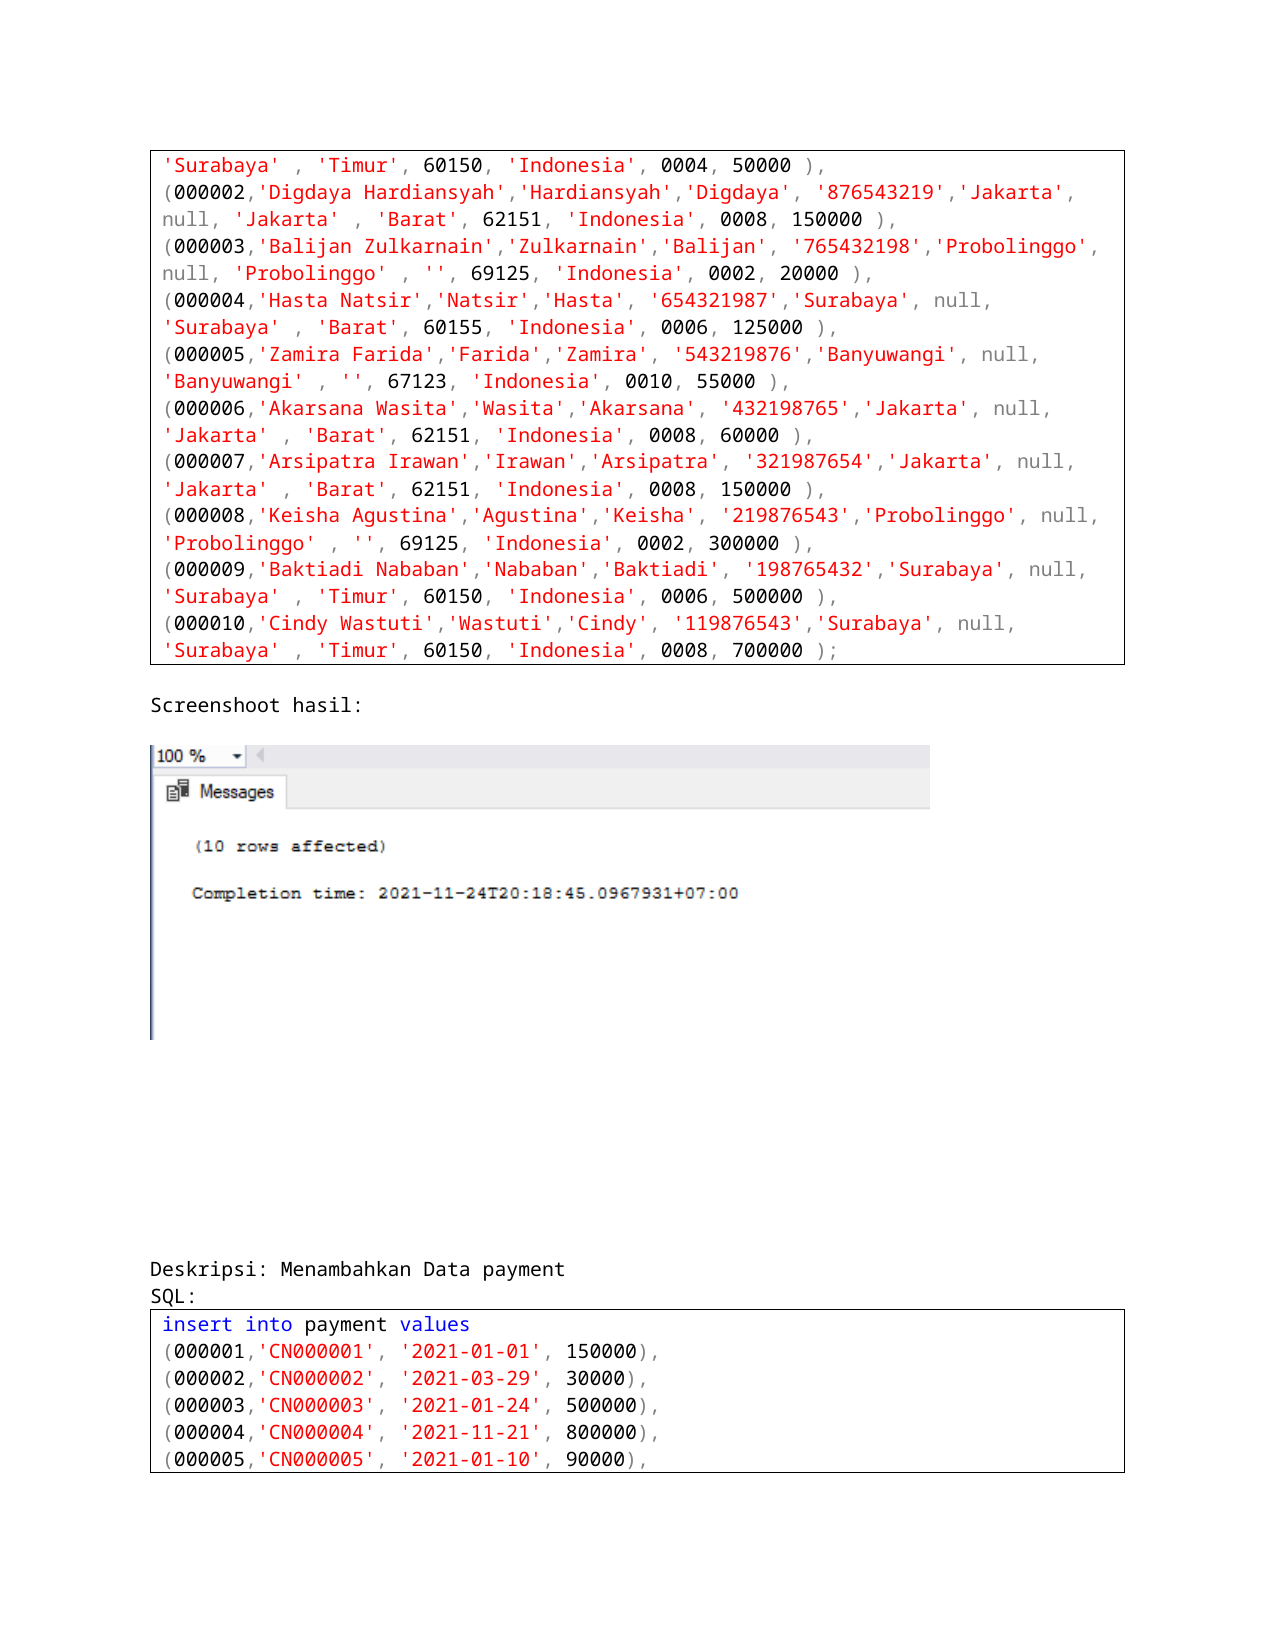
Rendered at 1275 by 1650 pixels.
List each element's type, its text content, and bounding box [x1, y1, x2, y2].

text SQL: [150, 1282, 1125, 1309]
picture [150, 745, 930, 1040]
text Screenshoot hasil: [150, 692, 1125, 719]
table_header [151, 1310, 1124, 1472]
text Deskripsi: Menambahkan Data payment [150, 1255, 1125, 1282]
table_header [151, 151, 1124, 664]
